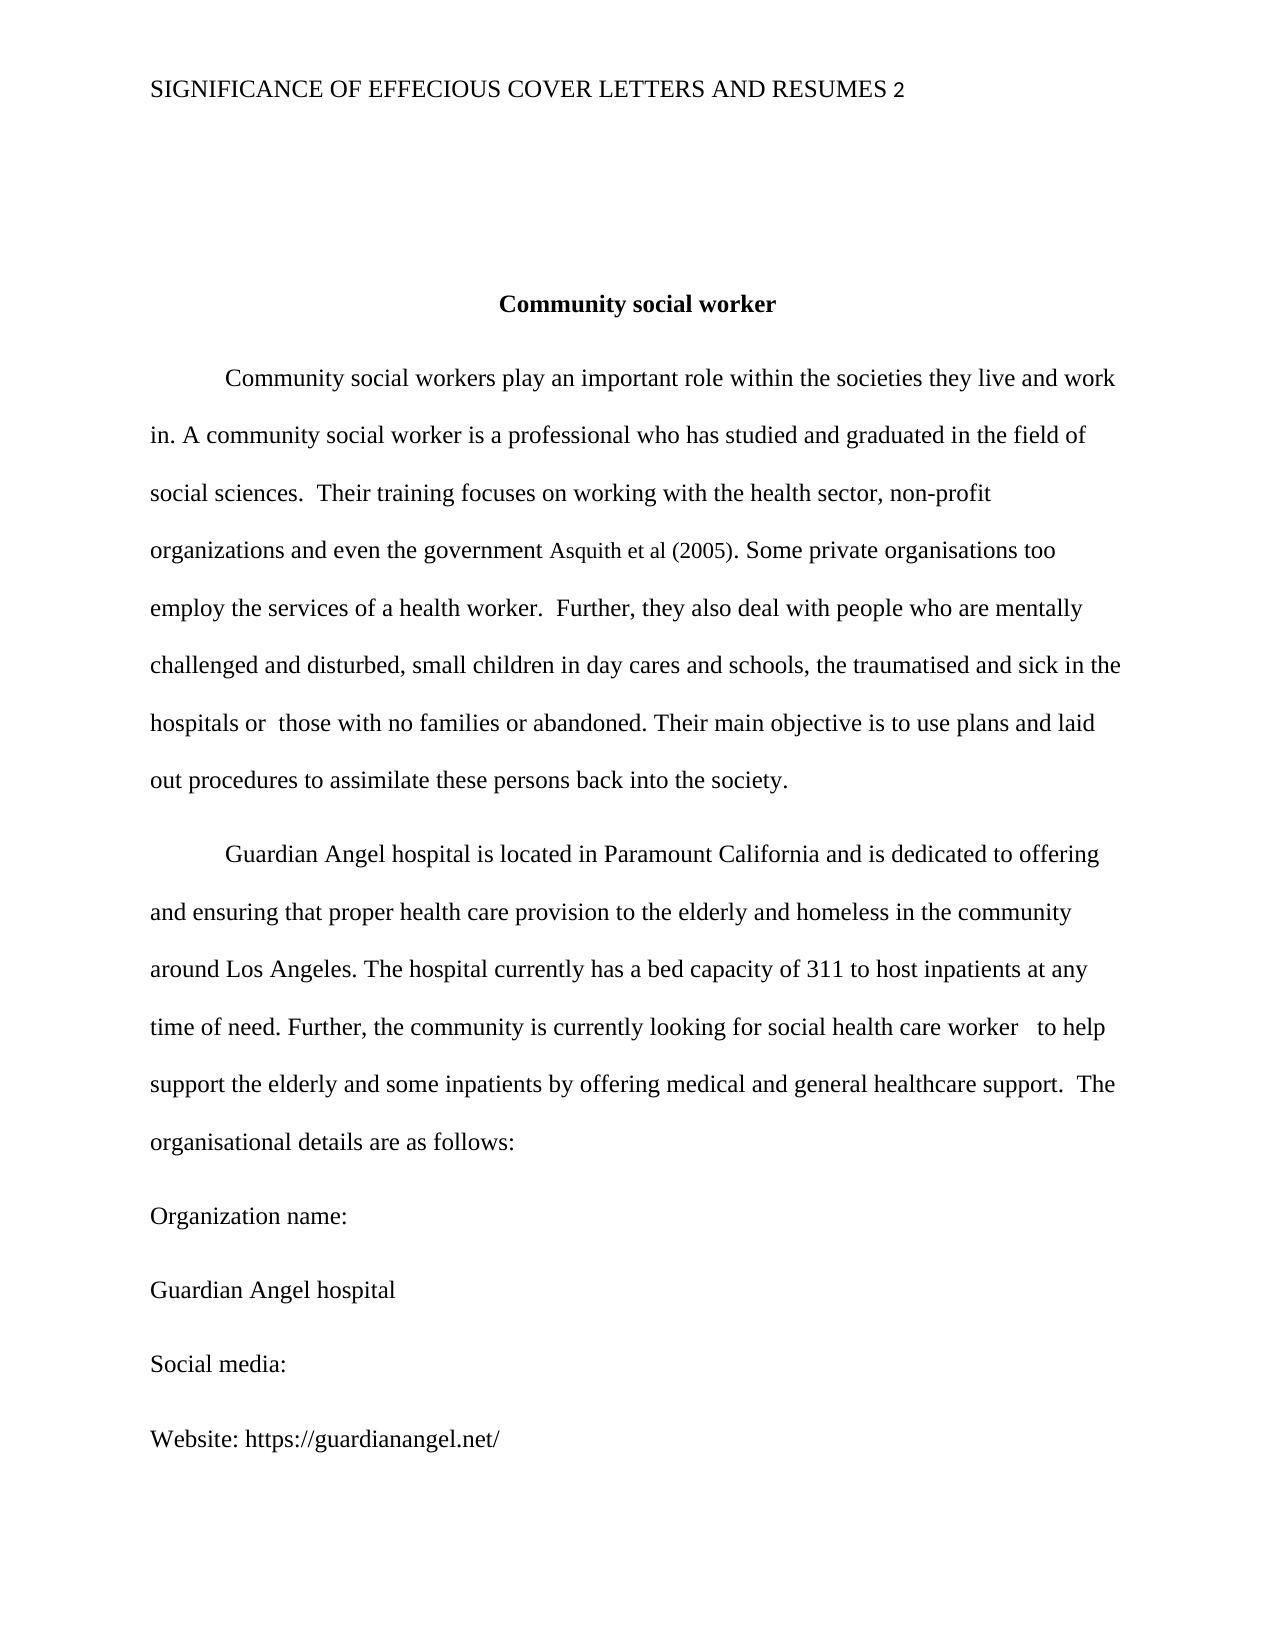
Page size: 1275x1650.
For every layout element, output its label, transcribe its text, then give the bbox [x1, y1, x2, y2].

text Organization name: [150, 1201, 1125, 1230]
text Website: https://guardianangel.net/ [150, 1424, 1125, 1452]
text Community social worker [150, 289, 1125, 317]
text Community social workers play an important role within the societies they live and work in. A community social worker is a professional who has studied and graduated in the field of social sciences. Their training focuses on working with the health sector, non-profit organizations and even the government Asquith et al (2005). Some private organisations too employ the services of a health worker. Further, they also deal with people who are mentally challenged and disturbed, small children in day cares and schools, the traumatised and sick in the hospitals or those with no families or abandoned. Their main objective is to use plans and laid out procedures to assimilate these persons back into the society. [150, 363, 1125, 794]
text Social media: [150, 1349, 1125, 1378]
text Guardian Angel hospital [150, 1275, 1125, 1304]
text Guardian Angel hospital is located in Paramount California and is dedicated to offering and ensuring that proper health care provision to the elderly and homeless in the community around Los Angeles. The hospital currently has a bed capacity of 311 to host inpatients at any time of need. Further, the community is currently looking for social health care worker to help support the elderly and some inpatients by offering medical and general healthcare support. The organisational details are as follows: [150, 839, 1125, 1156]
